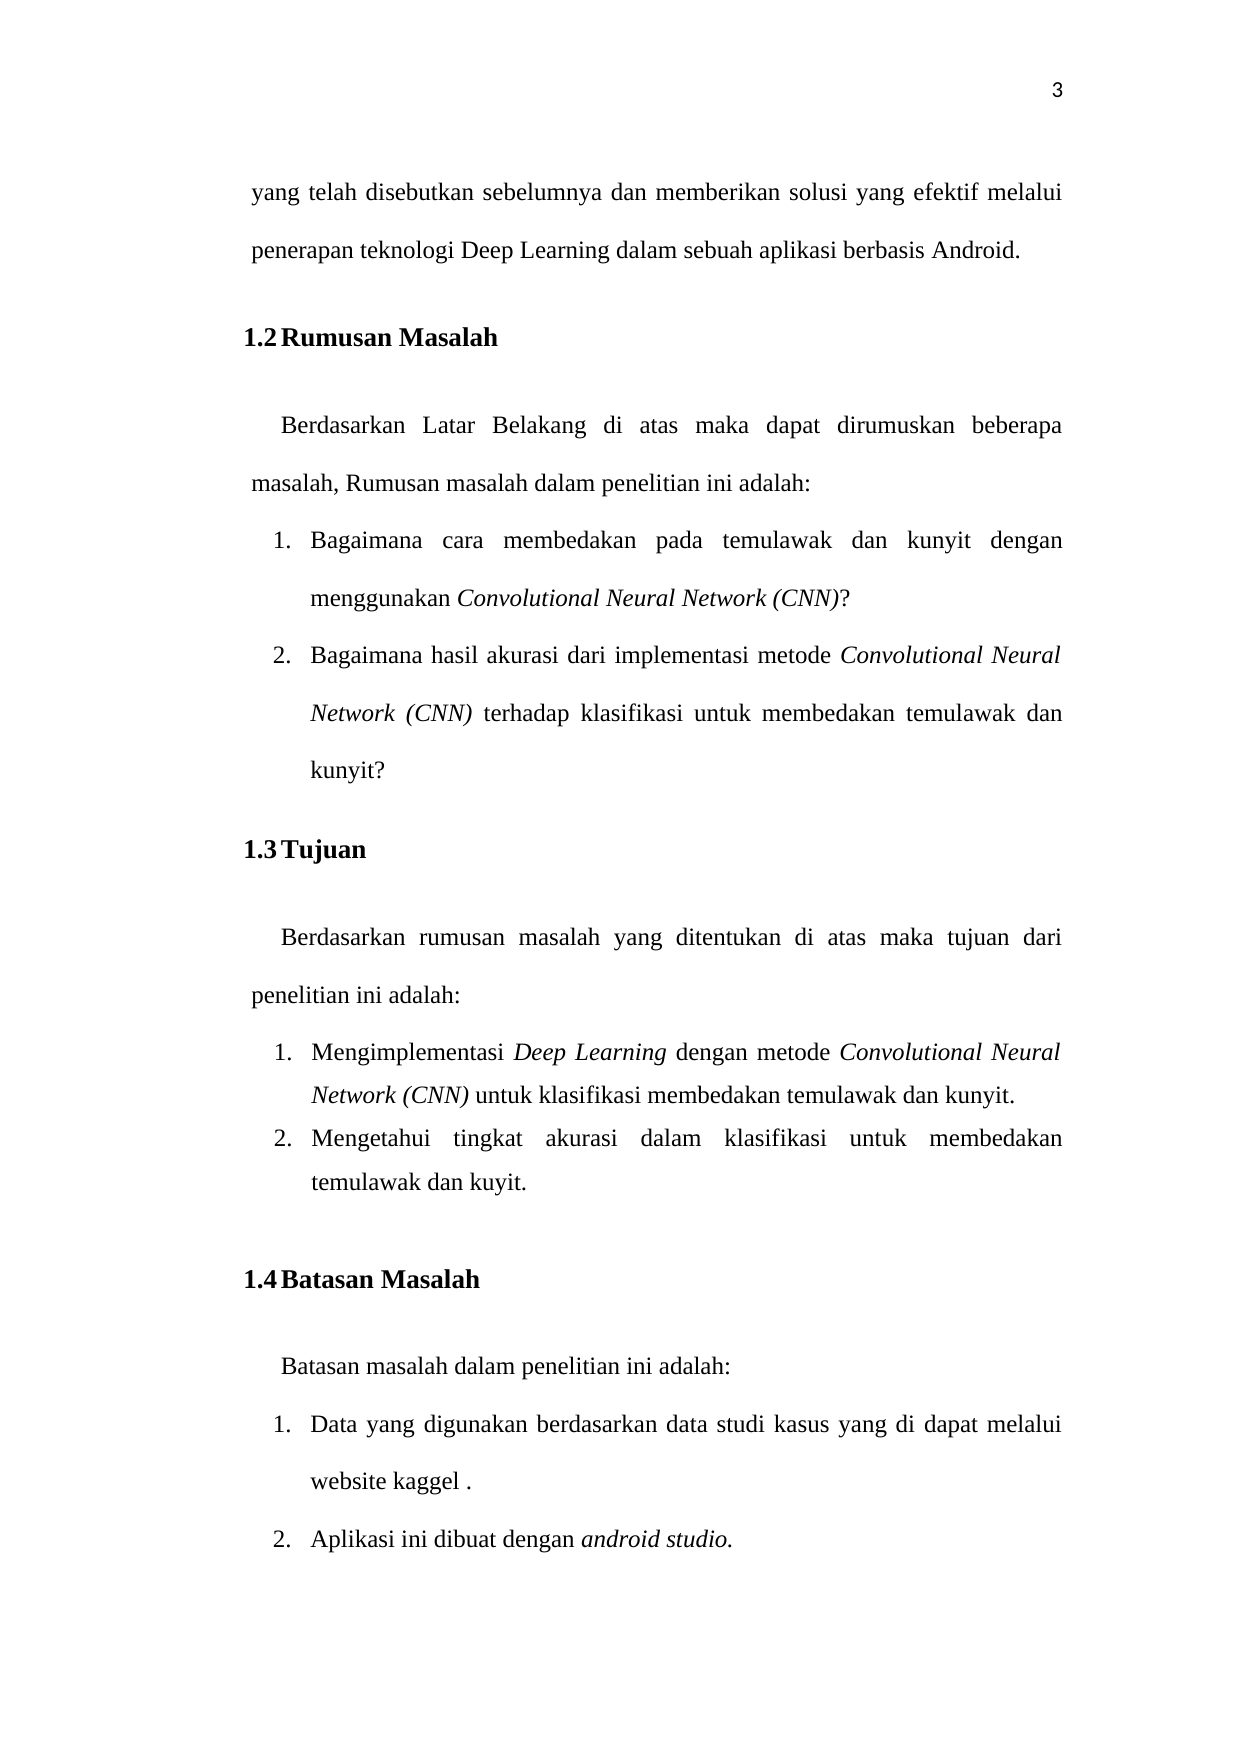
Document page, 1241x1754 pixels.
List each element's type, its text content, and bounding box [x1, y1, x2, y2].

list Aplikasi ini dibuat dengan android studio. [273, 1524, 1063, 1553]
subtitle Tujuan [243, 833, 1063, 864]
list Data yang digunakan berdasarkan data studi kasus yang di dapat melalui website kaggel . [273, 1409, 1063, 1495]
list Mengimplementasi Deep Learning dengan metode Convolutional Neural Network (CNN) untuk klasifikasi membedakan temulawak dan kunyit. [274, 1037, 1063, 1109]
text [251, 177, 1063, 263]
list Bagaimana hasil akurasi dari implementasi metode Convolutional Neural Network (CNN) terhadap klasifikasi untuk membedakan temulawak dan kunyit? [273, 640, 1063, 784]
text Batasan masalah dalam penelitian ini adalah: [236, 1351, 1063, 1380]
list Bagaimana cara membedakan pada temulawak dan kunyit dengan menggunakan Convolutional Neural Network (CNN)? [273, 525, 1063, 611]
text Berdasarkan rumusan masalah yang ditentukan di atas maka tujuan dari penelitian ini adalah: [251, 922, 1063, 1008]
list Mengetahui tingkat akurasi dalam klasifikasi untuk membedakan temulawak dan kuyit. [274, 1123, 1063, 1195]
text Berdasarkan Latar Belakang di atas maka dapat dirumuskan beberapa masalah, Rumusan masalah dalam penelitian ini adalah: [251, 410, 1063, 496]
subtitle Rumusan Masalah [243, 321, 1063, 352]
subtitle Batasan Masalah [243, 1263, 1063, 1294]
